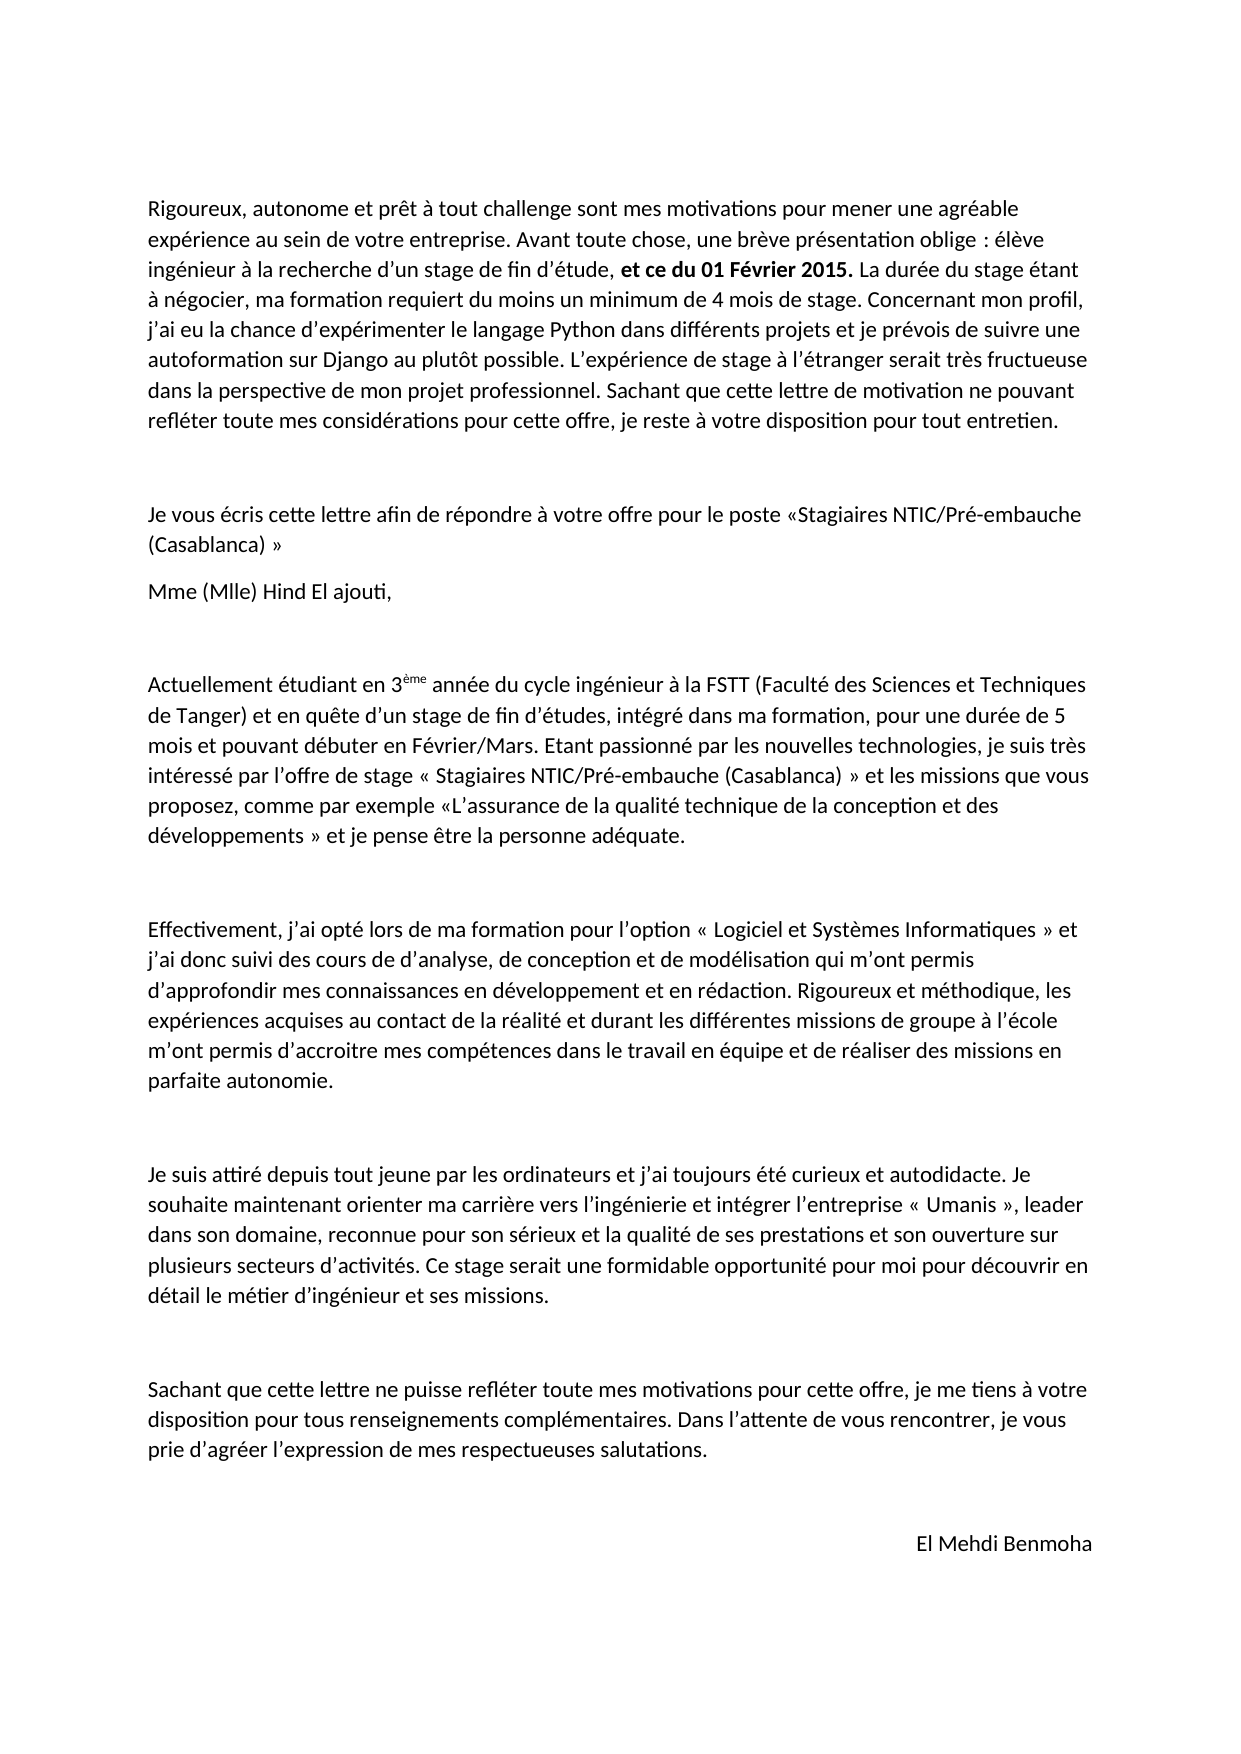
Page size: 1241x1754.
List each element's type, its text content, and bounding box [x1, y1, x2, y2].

text Actuellement étudiant en 3ème année du cycle ingénieur à la FSTT (Faculté des Sciences et Techniques de Tanger) et en quête d’un stage de fin d’études, intégré dans ma formation, pour une durée de 5 mois et pouvant débuter en Février/Mars. Etant passionné par les nouvelles technologies, je suis très intéressé par l’offre de stage « Stagiaires NTIC/Pré-embauche (Casablanca) » et les missions que vous proposez, comme par exemple «L’assurance de la qualité technique de la conception et des développements » et je pense être la personne adéquate. [148, 671, 1093, 849]
text Rigoureux, autonome et prêt à tout challenge sont mes motivations pour mener une agréable expérience au sein de votre entreprise. Avant toute chose, une brève présentation oblige : élève ingénieur à la recherche d’un stage de fin d’étude, et ce du 01 Février 2015. La durée du stage étant à négocier, ma formation requiert du moins un minimum de 4 mois de stage. Concernant mon profil, j’ai eu la chance d’expérimenter le langage Python dans différents projets et je prévois de suivre une autoformation sur Django au plutôt possible. L’expérience de stage à l’étranger serait très fructueuse dans la perspective de mon projet professionnel. Sachant que cette lettre de motivation ne pouvant refléter toute mes considérations pour cette offre, je reste à votre disposition pour tout entretien. [148, 194, 1093, 434]
text Mme (Mlle) Hind El ajouti, [148, 577, 1093, 605]
text Effectivement, j’ai opté lors de ma formation pour l’option « Logiciel et Systèmes Informatiques » et j’ai donc suivi des cours de d’analyse, de conception et de modélisation qui m’ont permis d’approfondir mes connaissances en développement et en rédaction. Rigoureux et méthodique, les expériences acquises au contact de la réalité et durant les différentes missions de groupe à l’école m’ont permis d’accroitre mes compétences dans le travail en équipe et de réaliser des missions en parfaite autonomie. [148, 915, 1093, 1094]
text Sachant que cette lettre ne puisse refléter toute mes motivations pour cette offre, je me tiens à votre disposition pour tous renseignements complémentaires. Dans l’attente de vous rencontrer, je vous prie d’agréer l’expression de mes respectueuses salutations. [148, 1375, 1093, 1463]
text Je suis attiré depuis tout jeune par les ordinateurs et j’ai toujours été curieux et autodidacte. Je souhaite maintenant orienter ma carrière vers l’ingénierie et intégrer l’entreprise « Umanis », leader dans son domaine, reconnue pour son sérieux et la qualité de ses prestations et son ouverture sur plusieurs secteurs d’activités. Ce stage serait une formidable opportunité pour moi pour découvrir en détail le métier d’ingénieur et ses missions. [148, 1160, 1093, 1309]
text El Mehdi Benmoha [148, 1529, 1093, 1557]
text Je vous écris cette lettre afin de répondre à votre offre pour le poste «Stagiaires NTIC/Pré-embauche (Casablanca) » [148, 500, 1093, 558]
